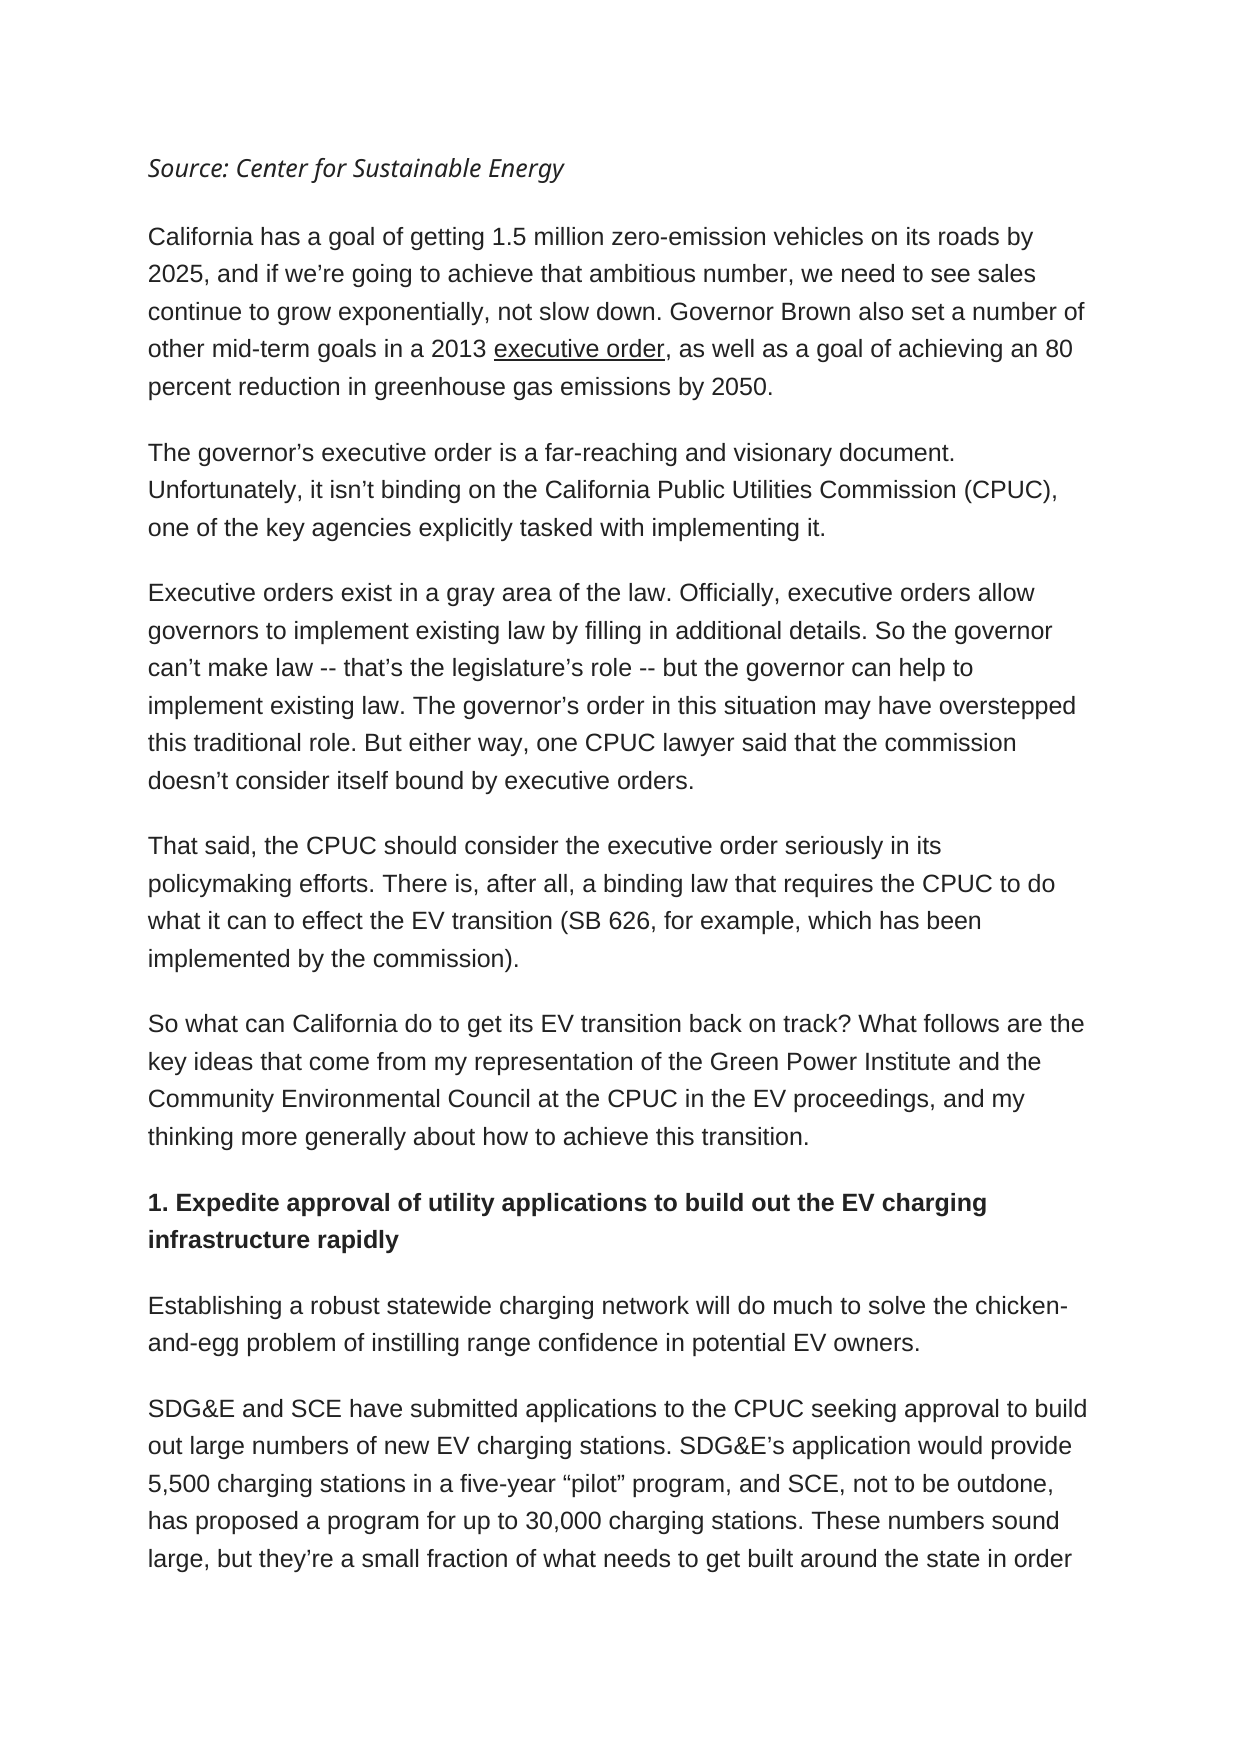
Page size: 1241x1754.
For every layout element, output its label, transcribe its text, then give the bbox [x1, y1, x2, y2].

text The governor’s executive order is a far-reaching and visionary document. Unfortunately, it isn’t binding on the California Public Utilities Commission (CPUC), one of the key agencies explicitly tasked with implementing it. [148, 429, 1093, 541]
text 1. Expedite approval of utility applications to build out the EV charging infrastructure rapidly [148, 1179, 1093, 1254]
text Establishing a robust statewide charging network will do much to solve the chicken-and-egg problem of instilling range confidence in potential EV owners. [148, 1282, 1093, 1357]
text That said, the CPUC should consider the executive order seriously in its policymaking efforts. There is, after all, a binding law that requires the CPUC to do what it can to effect the EV transition (SB 626, for example, which has been implemented by the commission). [148, 823, 1093, 973]
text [148, 1385, 1093, 1573]
text Executive orders exist in a gray area of the law. Officially, executive orders allow governors to implement existing law by filling in additional details. So the governor can’t make law -- that’s the legislature’s role -- but the governor can help to implement existing law. The governor’s order in this situation may have overstepped this traditional role. But either way, one CPUC lawyer said that the commission doesn’t consider itself bound by executive orders. [148, 569, 1093, 794]
text California has a goal of getting 1.5 million zero-emission vehicles on its roads by 2025, and if we’re going to achieve that ambitious number, we need to see sales continue to grow exponentially, not slow down. Governor Brown also set a number of other mid-term goals in a 2013 executive order, as well as a goal of achieving an 80 percent reduction in greenhouse gas emissions by 2050. [148, 213, 1093, 401]
text Source: Center for Sustainable Energy [148, 148, 1093, 185]
text So what can California do to get its EV transition back on track? What follows are the key ideas that come from my representation of the Green Power Institute and the Community Environmental Council at the CPUC in the EV proceedings, and my thinking more generally about how to achieve this transition. [148, 1001, 1093, 1151]
